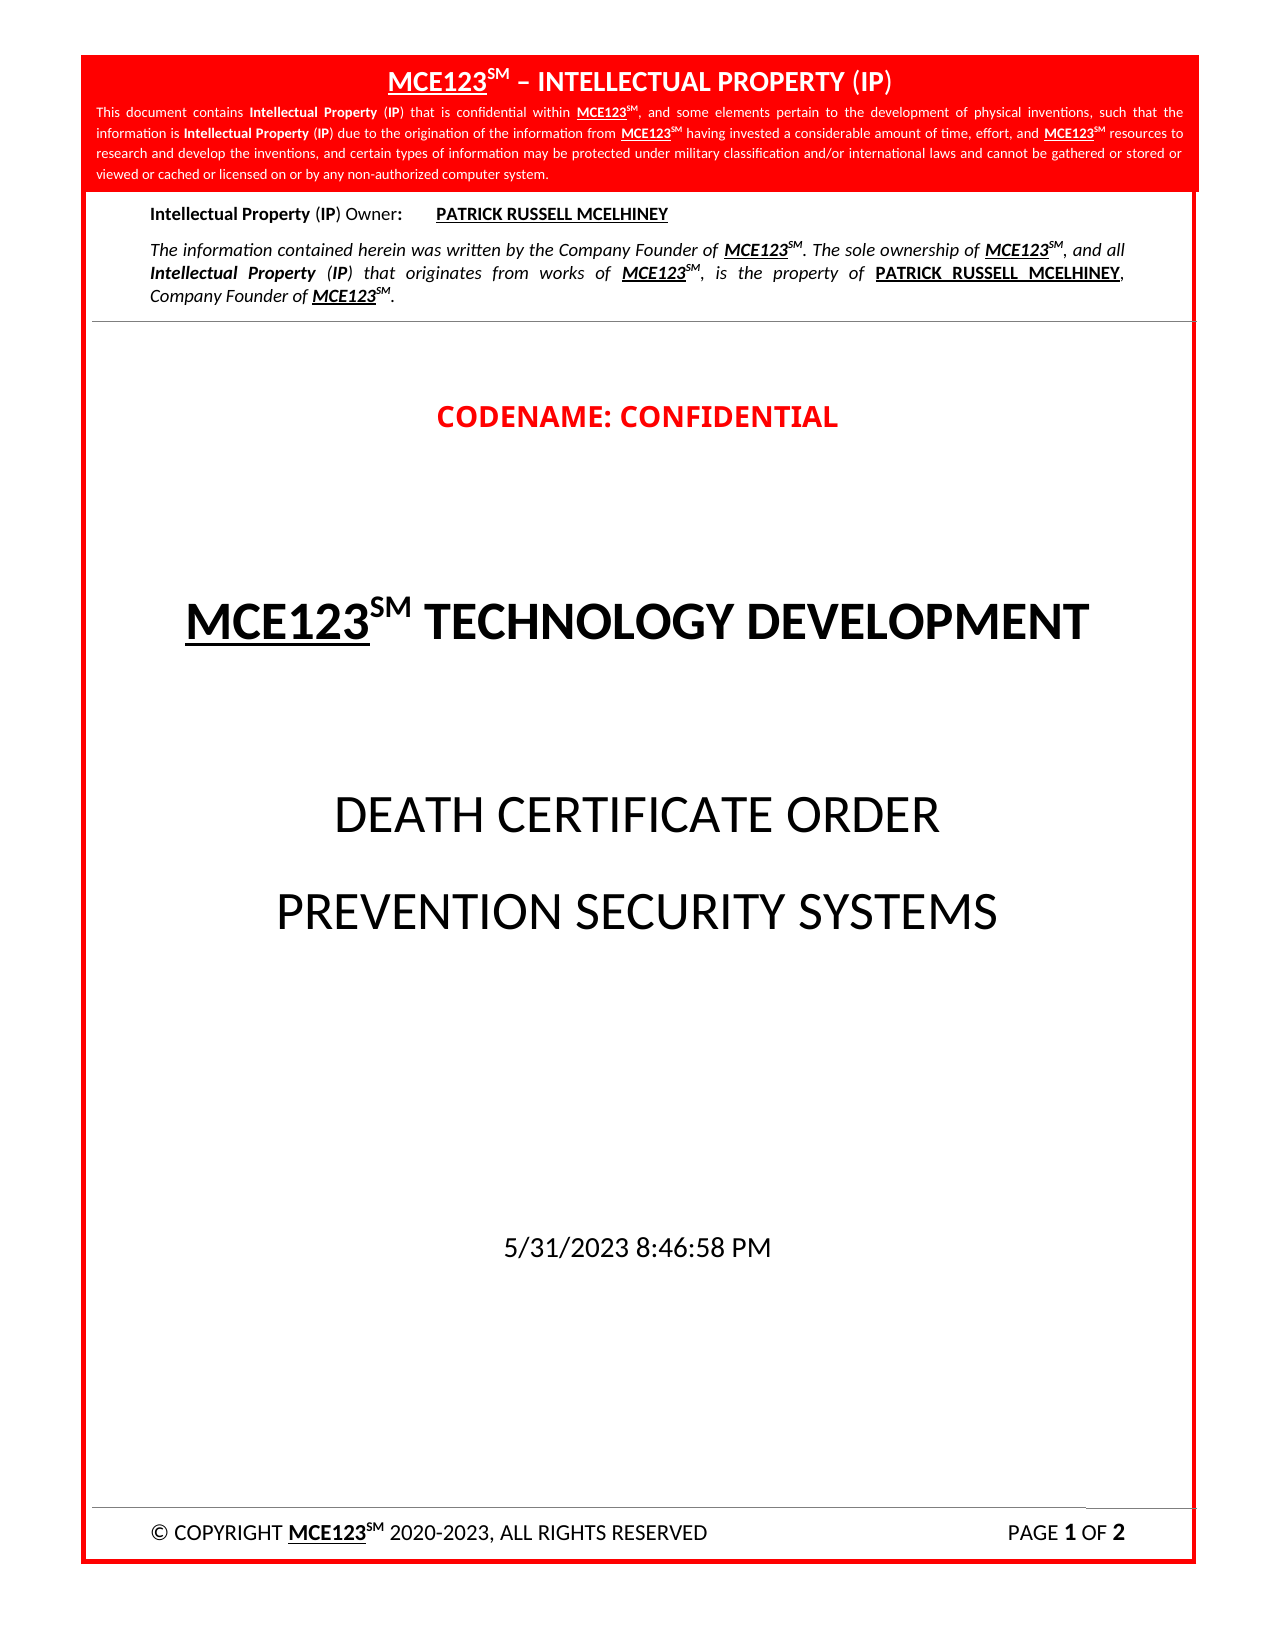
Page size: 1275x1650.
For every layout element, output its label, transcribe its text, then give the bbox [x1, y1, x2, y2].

text DEATH CERTIFICATE ORDER [150, 780, 1125, 846]
text MCE123SM TECHNOLOGY DEVELOPMENT [150, 586, 1125, 653]
text 5/31/2023 8:46:58 PM [150, 1229, 1125, 1265]
text CODENAME: CONFIDENTIAL [150, 396, 1125, 436]
text PREVENTION SECURITY SYSTEMS [150, 877, 1125, 943]
